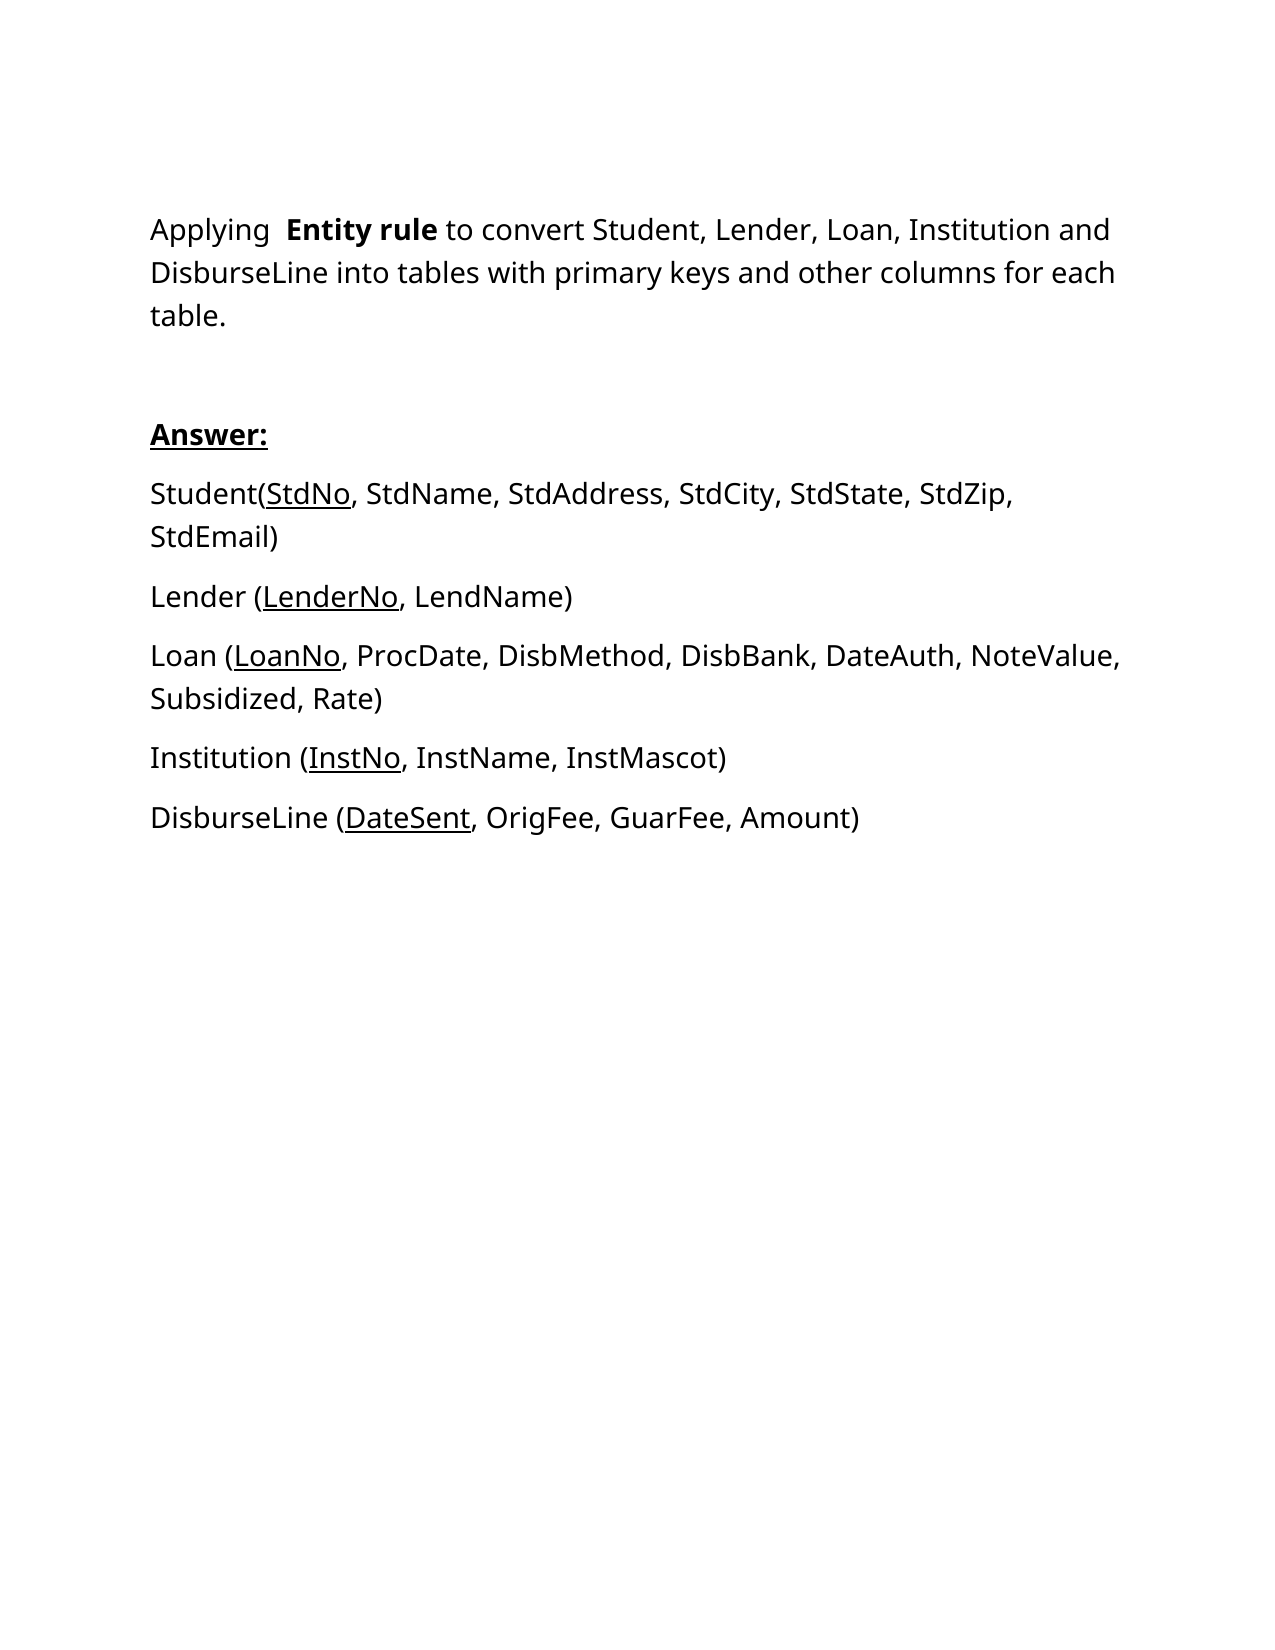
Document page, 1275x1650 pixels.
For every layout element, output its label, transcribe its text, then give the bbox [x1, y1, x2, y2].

text Applying Entity rule to convert Student, Lender, Loan, Institution and DisburseLine into tables with primary keys and other columns for each table. [150, 209, 1125, 335]
text Student(StdNo, StdName, StdAddress, StdCity, StdState, StdZip, StdEmail) [150, 473, 1125, 556]
text Loan (LoanNo, ProcDate, DisbMethod, DisbBank, DateAuth, NoteValue, Subsidized, Rate) [150, 635, 1125, 718]
text Answer: [150, 414, 1125, 454]
text Lender (LenderNo, LendName) [150, 576, 1125, 616]
text Institution (InstNo, InstName, InstMascot) [150, 738, 1125, 777]
text DisburseLine (DateSent, OrigFee, GuarFee, Amount) [150, 797, 1125, 837]
